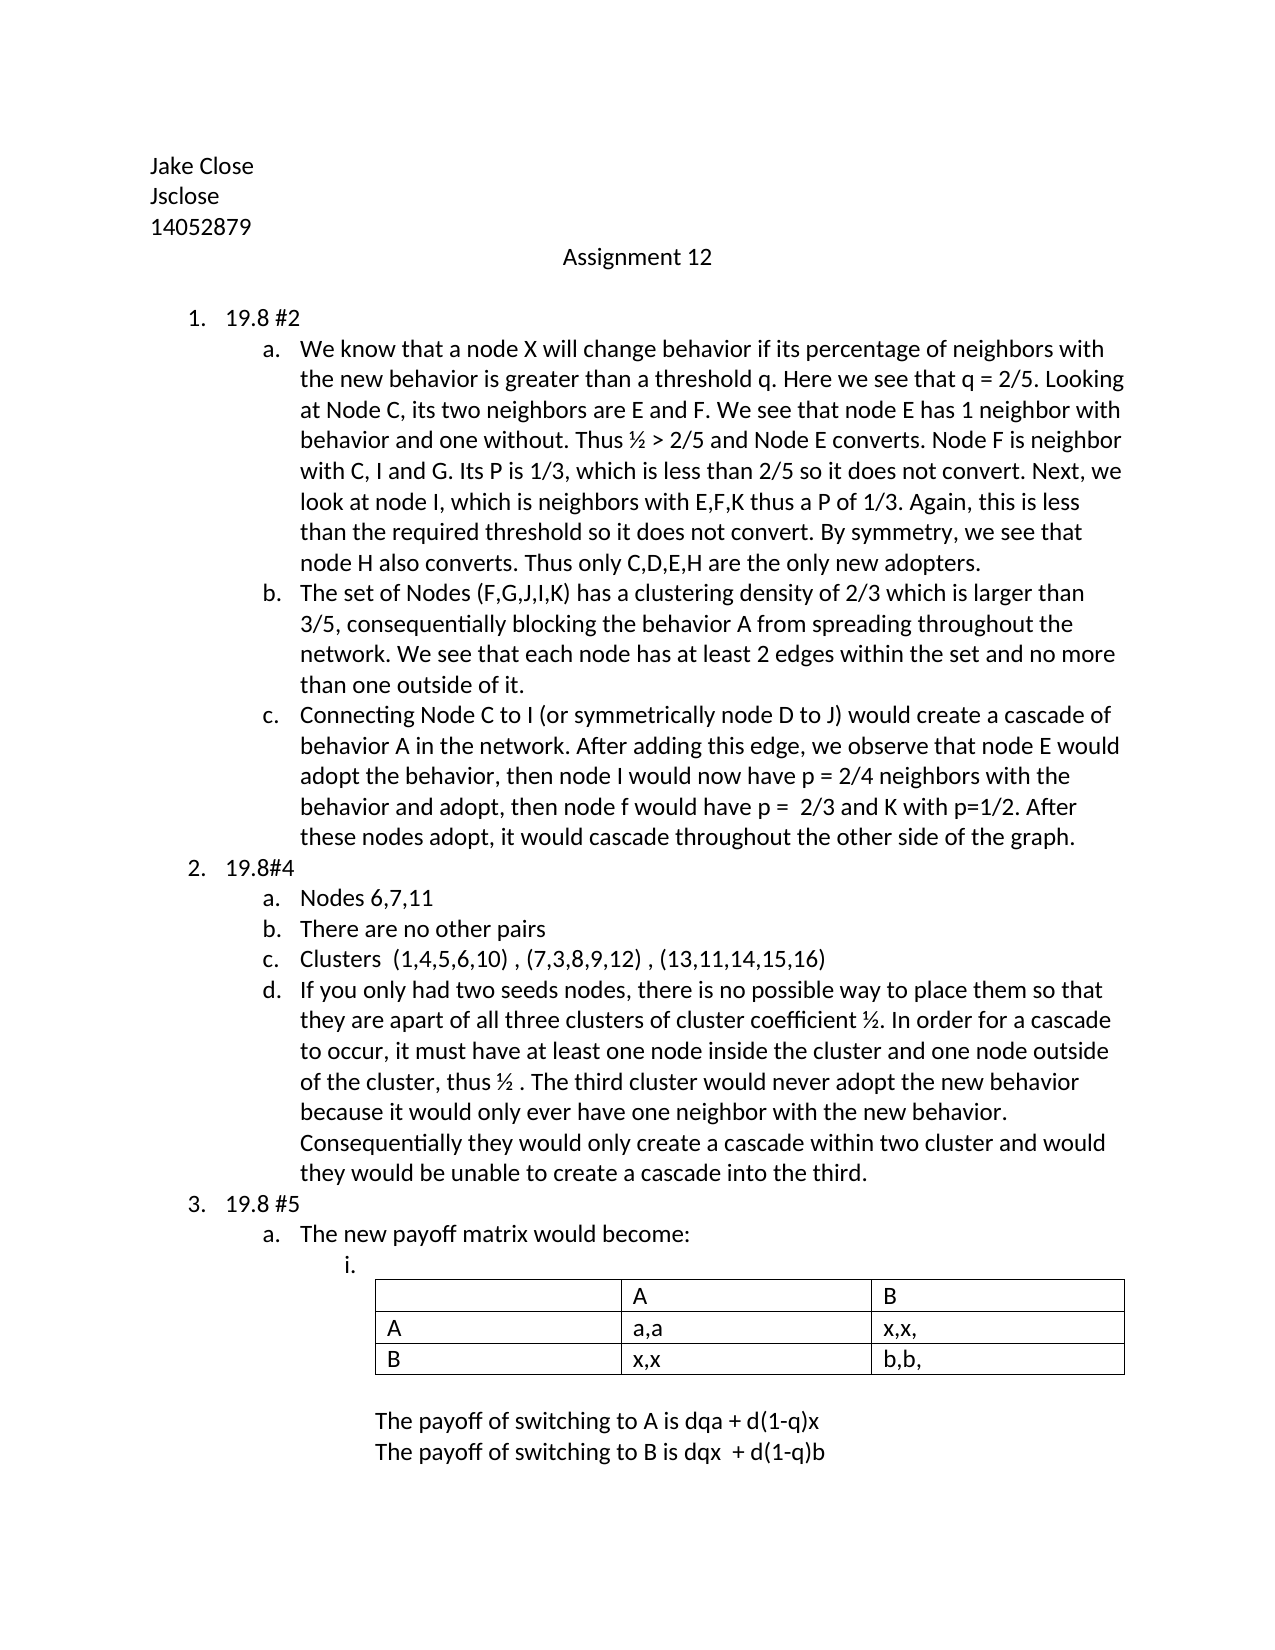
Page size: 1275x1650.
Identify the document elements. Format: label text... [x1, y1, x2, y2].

list If you only had two seeds nodes, there is no possible way to place them so that they are apart of all three clusters of cluster coefficient ½. In order for a cascade to occur, it must have at least one node inside the cluster and one node outside of the cluster, thus ½ . The third cluster would never adopt the new behavior because it would only ever have one neighbor with the new behavior. Consequentially they would only create a cascade within two cluster and would they would be unable to create a cascade into the third. [262, 974, 1125, 1188]
list The payoff of switching to A is dqa + d(1-q)x [375, 1406, 1125, 1436]
table_cell B [376, 1344, 621, 1374]
table_cell x,x, [872, 1312, 1124, 1342]
table_header B [872, 1280, 1124, 1311]
list 19.8 #2 [187, 303, 1125, 333]
list Connecting Node C to I (or symmetrically node D to J) would create a cascade of behavior A in the network. After adding this edge, we observe that node E would adopt the behavior, then node I would now have p = 2/4 neighbors with the behavior and adopt, then node f would have p = 2/3 and K with p=1/2. After these nodes adopt, it would cascade throughout the other side of the graph. [262, 699, 1125, 852]
list Nodes 6,7,11 [262, 882, 1125, 913]
table_header [376, 1280, 621, 1311]
table_cell b,b, [872, 1344, 1124, 1374]
list The payoff of switching to B is dqx + d(1-q)b [375, 1436, 1125, 1467]
list The new payoff matrix would become: [262, 1218, 1125, 1249]
table_cell a,a [622, 1312, 871, 1342]
text Assignment 12 [150, 242, 1125, 272]
text Jake Close [150, 150, 1125, 181]
list 19.8#4 [187, 852, 1125, 882]
list 19.8 #5 [187, 1188, 1125, 1218]
list The set of Nodes (F,G,J,I,K) has a clustering density of 2/3 which is larger than 3/5, consequentially blocking the behavior A from spreading throughout the network. We see that each node has at least 2 edges within the set and no more than one outside of it. [262, 577, 1125, 699]
list Clusters (1,4,5,6,10) , (7,3,8,9,12) , (13,11,14,15,16) [262, 943, 1125, 974]
list There are no other pairs [262, 913, 1125, 943]
list We know that a node X will change behavior if its percentage of neighbors with the new behavior is greater than a threshold q. Here we see that q = 2/5. Looking at Node C, its two neighbors are E and F. We see that node E has 1 neighbor with behavior and one without. Thus ½ > 2/5 and Node E converts. Node F is neighbor with C, I and G. Its P is 1/3, which is less than 2/5 so it does not convert. Next, we look at node I, which is neighbors with E,F,K thus a P of 1/3. Again, this is less than the required threshold so it does not convert. By symmetry, we see that node H also converts. Thus only C,D,E,H are the only new adopters. [262, 333, 1125, 577]
text Jsclose [150, 181, 1125, 211]
table_cell A [376, 1312, 621, 1342]
text 14052879 [150, 211, 1125, 242]
table_header A [622, 1280, 871, 1311]
table_cell x,x [622, 1344, 871, 1374]
